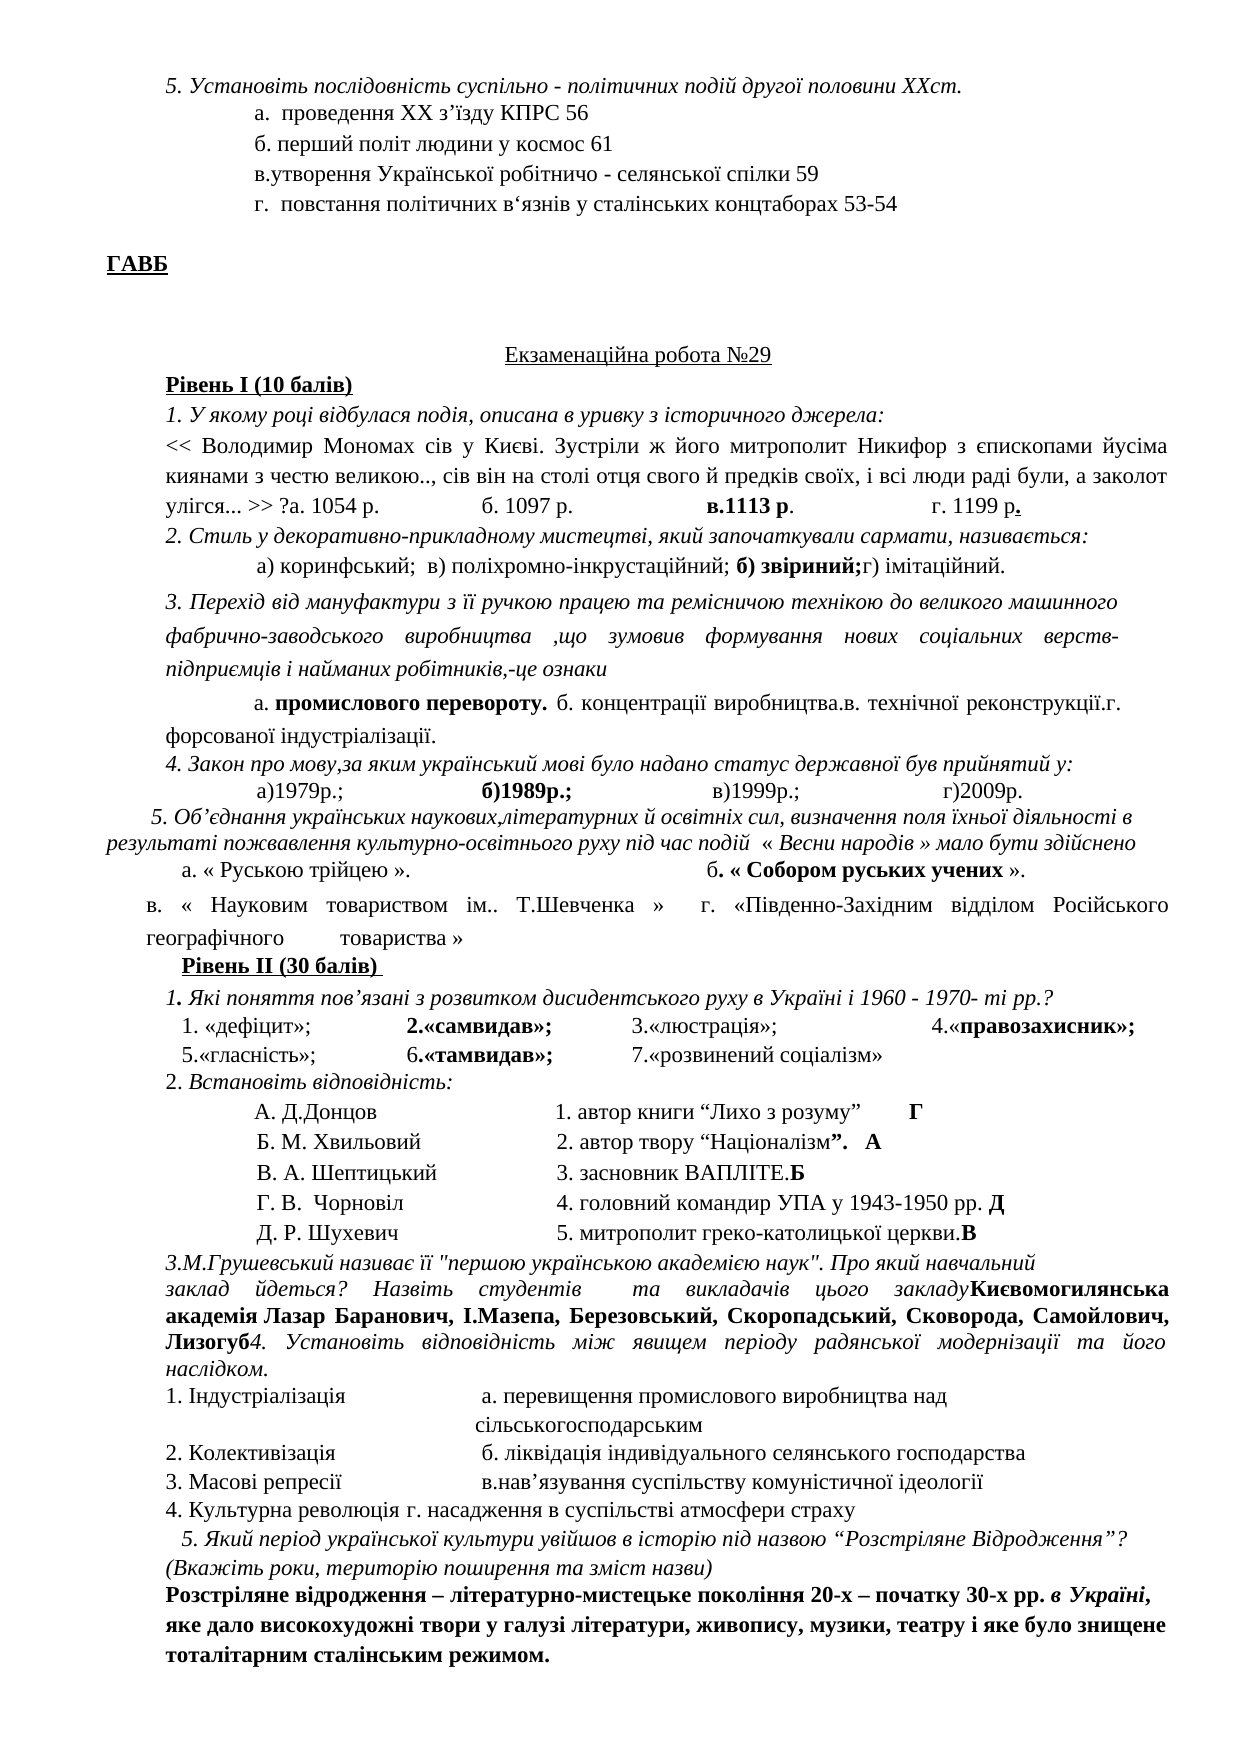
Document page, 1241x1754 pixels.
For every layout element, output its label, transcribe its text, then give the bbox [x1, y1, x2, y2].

text А. Д.Донцов 1. автор книги “Лихо з розуму” Г [106, 1098, 1169, 1124]
text 1. «дефіцит»; 2.«самвидав»; 3.«люстрація»; 4.«правозахисник»; [106, 1011, 1169, 1039]
text в.утворення Української робітничо - селянської спілки 59 [254, 160, 1169, 186]
text б. перший політ людини у космос 61 [254, 129, 1169, 156]
text В. А. Шептицький 3. засновник ВАПЛІТЕ.Б [106, 1158, 1169, 1185]
text 2. Стиль у декоративно-прикладному мистецтві, який започаткували сармати, називається: [106, 522, 1169, 549]
text 3.М.Грушевський називає її "першою українською академією наук". Про який навчальний [165, 1249, 1169, 1276]
text << Володимир Мономах сів у Києві. Зустріли ж його митрополит Никифор з єпископами йусіма киянами з честю великою.., сів він на столі отця свого й предків своїх, і всі люди раді були, а заколот улігся... >> ?а. 1054 р. б. 1097 р. в.1113 р. г. 1199 р. [165, 432, 1169, 518]
text г. повстання політичних в‘язнів у сталінських концтаборах 53-54 [254, 190, 1169, 216]
text Д. Р. Шухевич 5. митрополит греко-католицької церкви.В [106, 1219, 1169, 1245]
text заклад йдеться? Назвіть студентів та викладачів цього закладуКиєвомогилянська академія Лазар Баранович, І.Мазепа, Березовський, Скоропадський, Сковорода, Самойлович, Лизогуб4. Установіть відповідність між явищем періоду радянської модернізації та його наслідком. [165, 1276, 1169, 1381]
text 1. Які поняття пов’язані з розвитком дисидентського руху в Україні і 1960 - 1970- ті pp.? [106, 982, 1169, 1011]
text а) коринфський; в) поліхромно-інкрустаційний; б) звіриний;г) імітаційний. [106, 552, 1169, 579]
text 2. Колективізація б. ліквідація індивідуального селянського господарства [165, 1438, 1144, 1467]
text 5.«гласність»; 6.«тамвидав»; 7.«розвинений соціалізм» [106, 1039, 1169, 1068]
text в. « Науковим товариством ім.. Т.Шевченка » г. «Південно-Західним відділом Російського географічного товариства » [146, 886, 1169, 952]
text 1. Індустріалізація а. перевищення промислового виробництва над сільськогосподарським [165, 1381, 1144, 1438]
text 3. Масові репресії в.нав’язування суспільству комуністичної ідеології [165, 1467, 1144, 1495]
text 4. Культурна революція г. насадження в суспільстві атмосфери страху [165, 1495, 1144, 1524]
text Г. В. Чорновіл 4. головний командир УПА у 1943-1950 рр. Д [106, 1189, 1169, 1215]
text ГАВБ [106, 250, 1169, 277]
text Рівень І (10 балів) [165, 371, 1169, 398]
text 3. Перехід від мануфактури з її ручкою працею та ремісничою технікою до великого машинного фабрично-заводського виробництва ,що зумовив формування нових соціальних верств-підприємців і найманих робітників,-це ознаки [165, 583, 1121, 683]
text 2. Встановіть відповідність: [106, 1068, 1169, 1094]
text 1. У якому році відбулася подія, описана в уривку з історичного джерела: [165, 401, 1169, 428]
text а. промислового перевороту. б. концентрації виробництва.в. технічної реконструкції.г. форсованої індустріалізації. [165, 683, 1121, 750]
text Розстріляне відродження – літературно-мистецьке покоління 20-х – початку 30-х рр. в Україні, яке дало високохудожні твори у галузі літератури, живопису, музики, театру і яке було знищене тоталітарним сталінським режимом. [165, 1581, 1169, 1667]
text 4. Закон про мову,за яким український мові було надано статус державної був прийнятий у: [165, 750, 1169, 777]
text 5. Який період української культури увійшов в історію під назвою “Розстріляне Відродження”? (Вкажіть роки, територію поширення та зміст назви) [165, 1524, 1144, 1581]
text 5. Установіть послідовність суспільно - політичних подій другої половини ХХст. [106, 71, 1169, 99]
text Екзаменаційна робота №29 [106, 341, 1169, 367]
text Б. М. Хвильовий 2. автор твору “Націоналізм”. А [106, 1128, 1169, 1155]
text а)1979р.; б)1989р.; в)1999р.; г)2009р. [106, 777, 1169, 803]
text Рівень ІІ (30 балів) [106, 952, 1169, 978]
text 5. Об’єднання українських наукових,літературних й освітніх сил, визначення поля їхньої діяльності в результаті пожвавлення культурно-освітнього руху під час подій « Весни народів » мало бути здійснено [106, 803, 1169, 856]
text а. « Руською трійцею ». б. « Собором руських учених ». [165, 856, 1142, 882]
text а. проведення XX з’їзду КПРС 56 [254, 99, 1169, 126]
